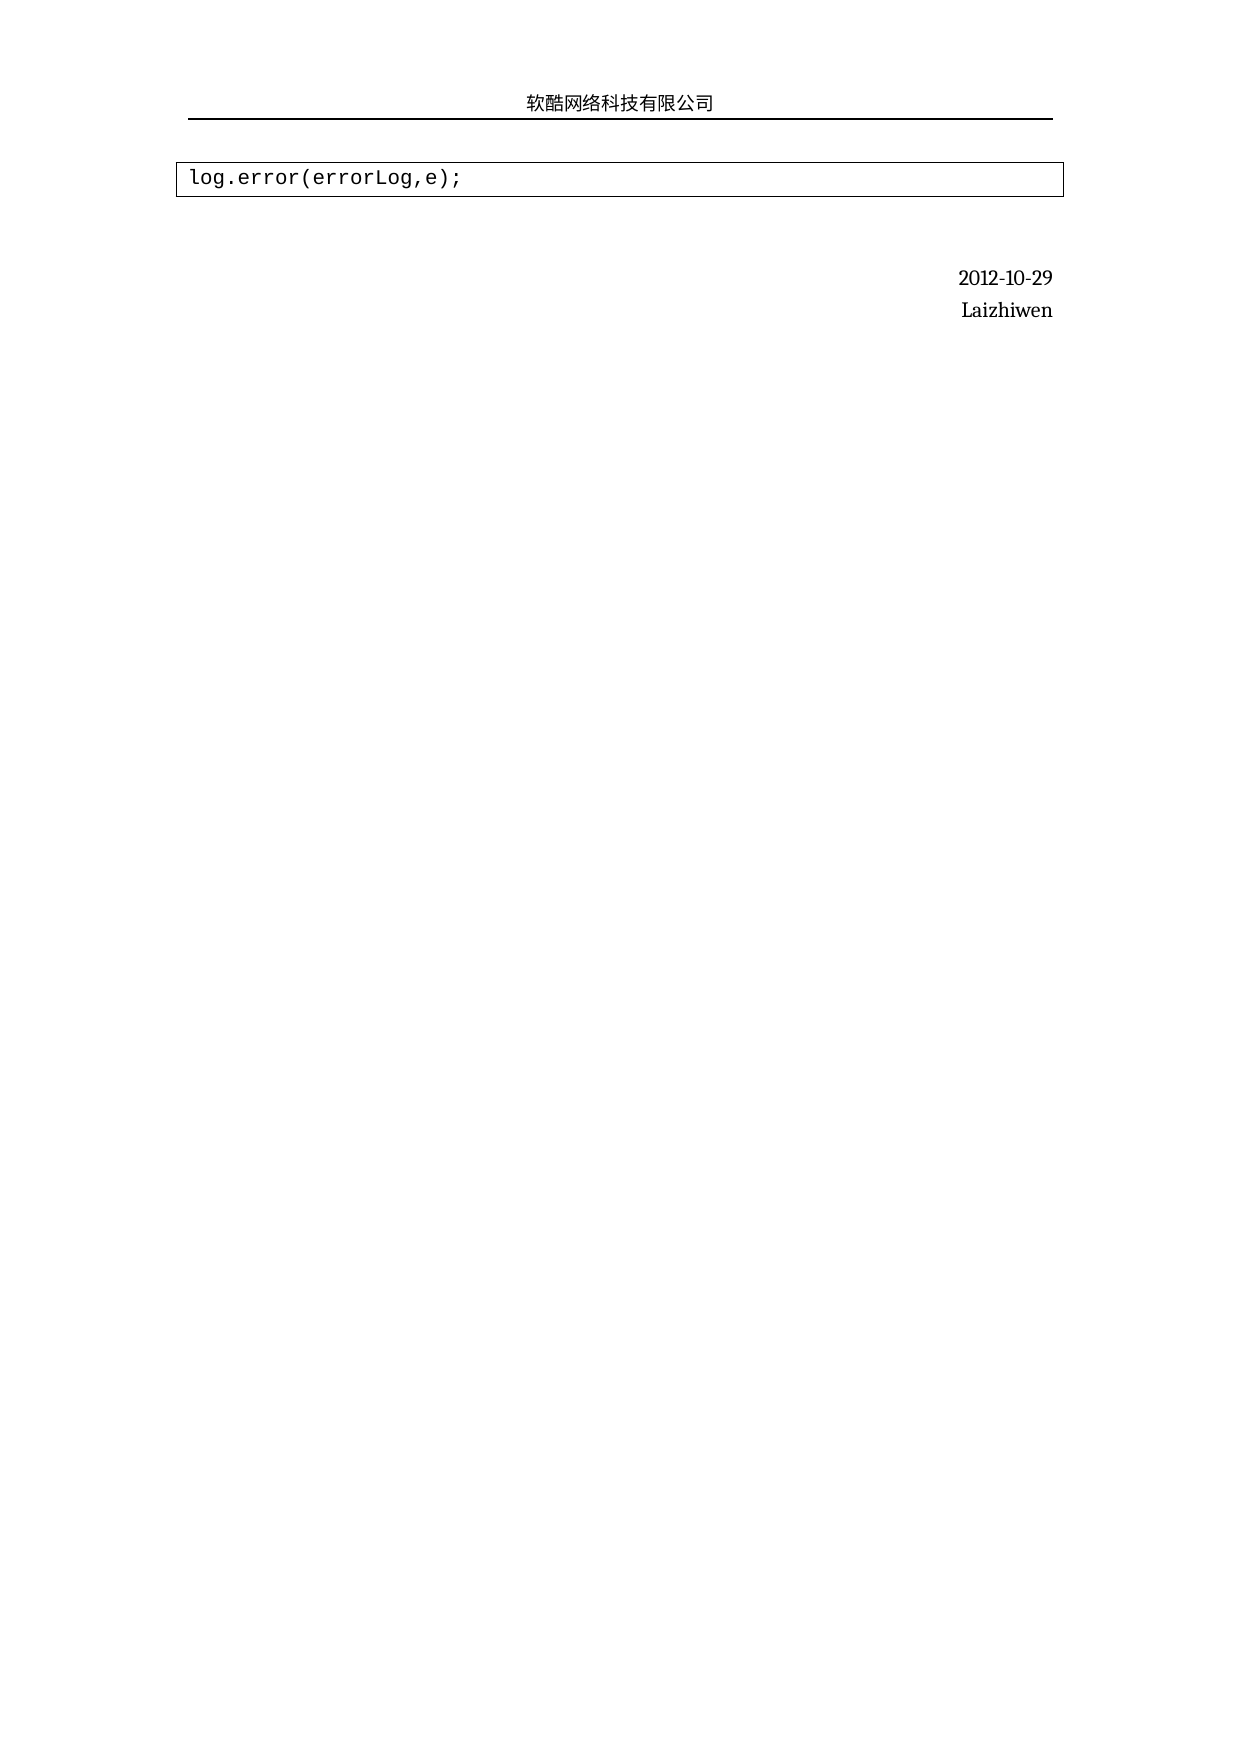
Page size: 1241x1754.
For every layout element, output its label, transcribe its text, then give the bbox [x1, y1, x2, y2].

text 2012-10-29 [187, 262, 1053, 294]
text Laizhiwen [187, 294, 1053, 327]
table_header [177, 163, 1063, 196]
